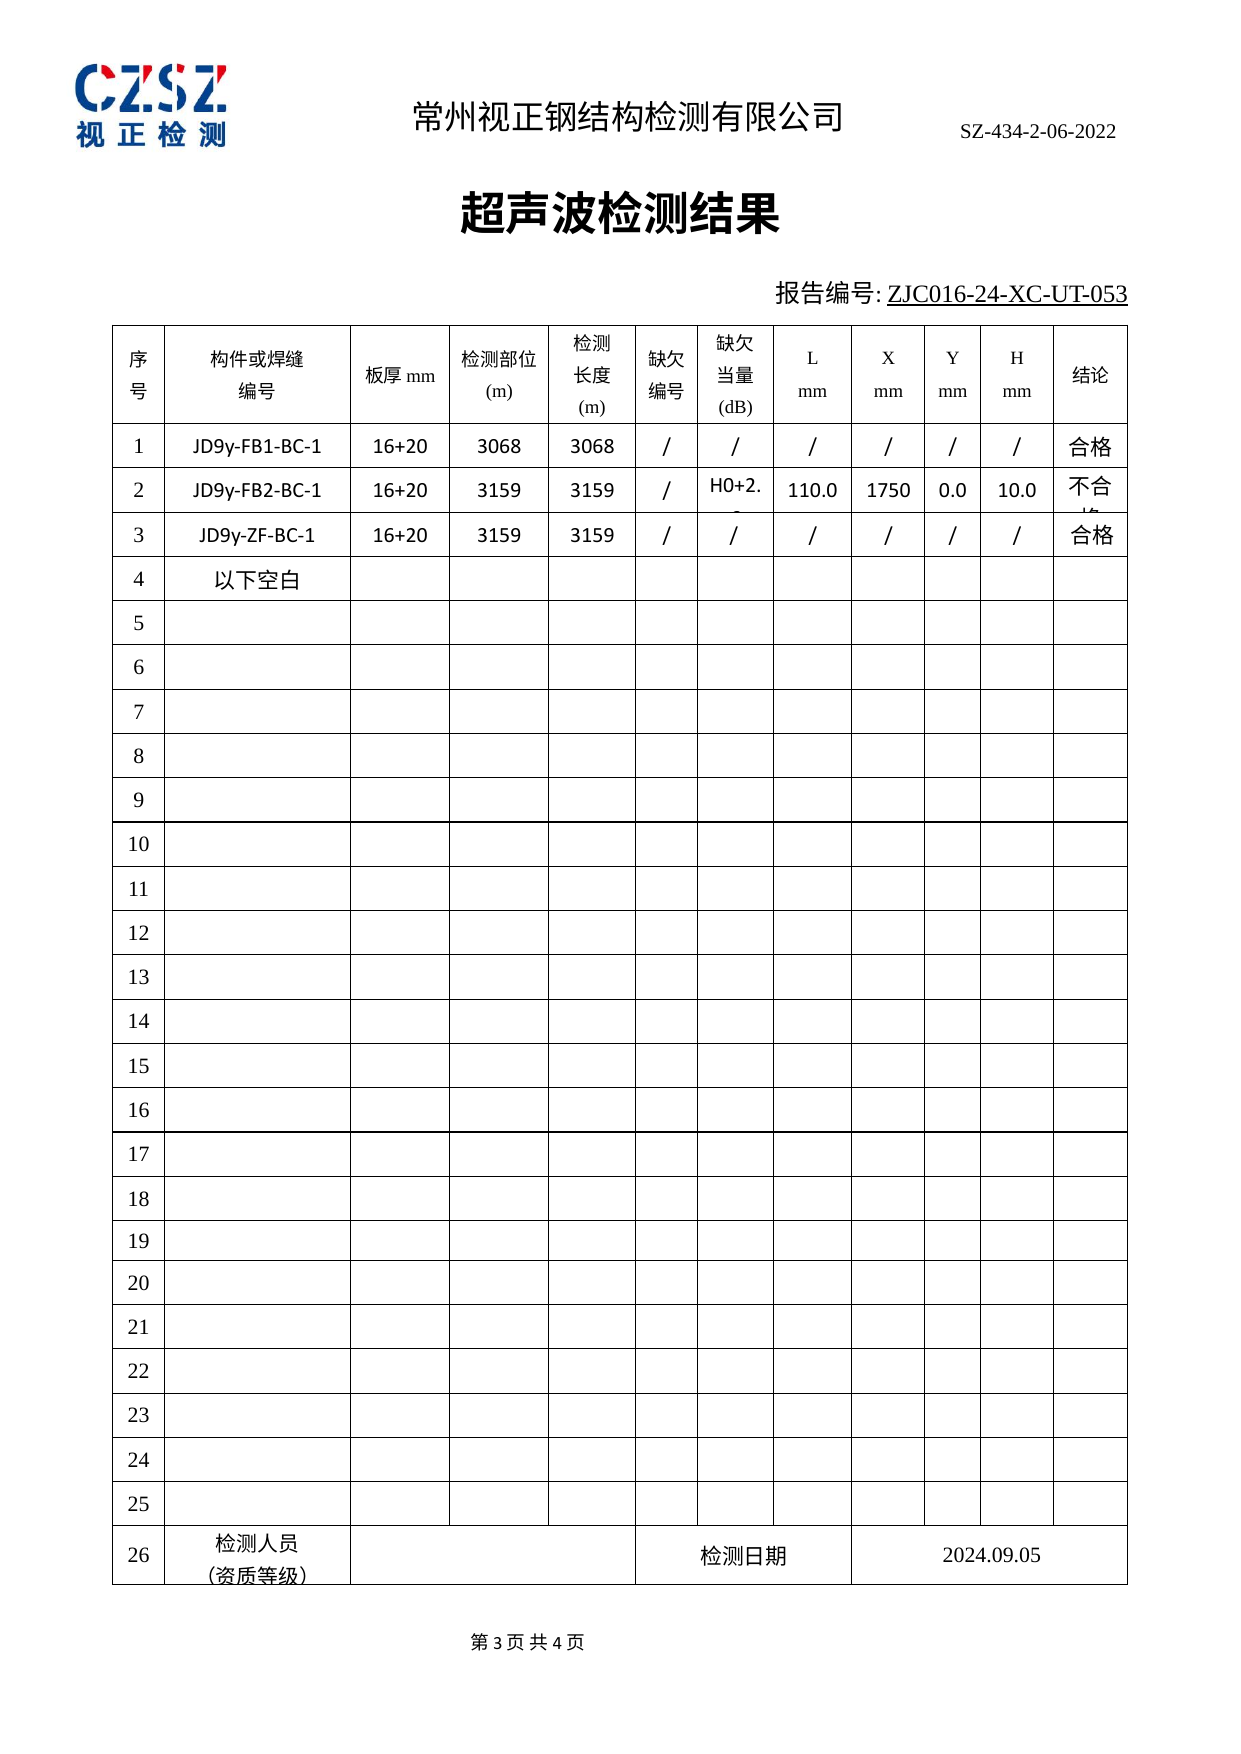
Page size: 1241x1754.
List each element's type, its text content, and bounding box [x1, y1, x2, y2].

table_cell [549, 1438, 635, 1481]
table_cell 1 [113, 424, 164, 467]
table_cell [351, 1044, 449, 1087]
table_cell 14 [113, 1000, 164, 1043]
table_cell [698, 645, 773, 689]
table_cell [549, 1221, 635, 1260]
table_cell [852, 911, 924, 954]
table_cell [351, 690, 449, 733]
table_cell 22 [113, 1349, 164, 1392]
table_header 缺欠当量 (dB) [698, 326, 773, 423]
table_cell [698, 778, 773, 821]
table_cell [351, 955, 449, 998]
table_cell [636, 955, 697, 998]
table_cell 17 [113, 1133, 164, 1176]
table_cell [925, 645, 980, 689]
table_cell / [774, 424, 851, 467]
table_cell [774, 1438, 851, 1481]
table_cell 3068 [450, 424, 548, 467]
table_cell [852, 690, 924, 733]
table_cell [981, 1438, 1053, 1481]
table_cell [1054, 1133, 1127, 1176]
table_cell 6 [113, 645, 164, 689]
table_cell [165, 778, 350, 821]
table_cell / [636, 513, 697, 556]
table_cell [698, 557, 773, 600]
text 超声波检测结果 [112, 162, 1128, 259]
table_cell [351, 1088, 449, 1131]
table_cell [450, 1482, 548, 1525]
table_cell [852, 1221, 924, 1260]
table_cell [1054, 823, 1127, 866]
table_cell [450, 601, 548, 644]
table_cell [165, 734, 350, 777]
table_cell [774, 1000, 851, 1043]
table_cell 3159 [450, 468, 548, 512]
table_cell [1054, 1482, 1127, 1525]
table_cell [636, 1000, 697, 1043]
table_cell [450, 1221, 548, 1260]
table_cell [636, 1088, 697, 1131]
table_cell [981, 1482, 1053, 1525]
table_cell [450, 1305, 548, 1348]
table_cell [450, 1349, 548, 1392]
table_cell 11 [113, 867, 164, 910]
table_cell [165, 955, 350, 998]
table_cell [981, 1088, 1053, 1131]
table_cell [351, 734, 449, 777]
table_header 结论 [1054, 326, 1127, 423]
table_cell [549, 867, 635, 910]
table_cell [852, 955, 924, 998]
table_cell [636, 1261, 697, 1304]
table_cell [981, 1044, 1053, 1087]
table_cell 4 [113, 557, 164, 600]
table_cell JD9y-FB2-BC-1 [165, 468, 350, 512]
table_cell [774, 734, 851, 777]
table_cell [774, 823, 851, 866]
table_header 缺欠 编号 [636, 326, 697, 423]
table_cell [165, 1261, 350, 1304]
table_cell [774, 867, 851, 910]
table_cell [165, 690, 350, 733]
table_cell [981, 557, 1053, 600]
table_cell [925, 778, 980, 821]
table_header 检测部位 (m) [450, 326, 548, 423]
table_cell [698, 1438, 773, 1481]
table_cell [549, 557, 635, 600]
table_cell [925, 1000, 980, 1043]
table_cell [981, 1261, 1053, 1304]
table_cell [450, 1088, 548, 1131]
table_cell 24 [113, 1438, 164, 1481]
table_cell [698, 734, 773, 777]
table_cell [549, 601, 635, 644]
table_cell / [925, 513, 980, 556]
table_cell [351, 823, 449, 866]
table_cell 25 [113, 1482, 164, 1525]
table_cell [165, 1133, 350, 1176]
table_cell [774, 645, 851, 689]
table_cell [636, 1438, 697, 1481]
table_cell [165, 1221, 350, 1260]
table_cell [450, 1177, 548, 1220]
table_cell 23 [113, 1394, 164, 1437]
table_cell / [698, 424, 773, 467]
table_cell [165, 1000, 350, 1043]
table_cell 8 [113, 734, 164, 777]
table_cell [1054, 867, 1127, 910]
table_cell / [981, 513, 1053, 556]
table_cell [981, 778, 1053, 821]
table_cell [925, 1088, 980, 1131]
table_cell [698, 1482, 773, 1525]
table_cell [852, 1394, 924, 1437]
table_cell [698, 1261, 773, 1304]
table_cell [981, 823, 1053, 866]
table_cell [450, 557, 548, 600]
table_cell [698, 1088, 773, 1131]
table_cell [774, 1177, 851, 1220]
table_cell 3159 [549, 468, 635, 512]
table_cell [636, 690, 697, 733]
table_cell [925, 823, 980, 866]
table_cell [636, 1133, 697, 1176]
table_cell 16+20 [351, 424, 449, 467]
table_cell [165, 867, 350, 910]
table_cell [351, 778, 449, 821]
table_cell 不合格 [1054, 468, 1127, 512]
table_cell [1054, 1221, 1127, 1260]
table_cell [925, 1177, 980, 1220]
table_cell [774, 1088, 851, 1131]
table_cell [852, 601, 924, 644]
table_cell [1054, 1305, 1127, 1348]
table_cell 10 [113, 823, 164, 866]
table_cell / [852, 424, 924, 467]
table_cell [549, 1482, 635, 1525]
table_cell [774, 1261, 851, 1304]
table_cell [925, 690, 980, 733]
table_cell [981, 734, 1053, 777]
table_cell [1054, 601, 1127, 644]
table_cell [549, 1177, 635, 1220]
table_cell [774, 690, 851, 733]
table_cell [351, 1000, 449, 1043]
table_cell [450, 1394, 548, 1437]
table_cell / [636, 468, 697, 512]
table_cell [165, 1044, 350, 1087]
table_cell [981, 1349, 1053, 1392]
table_cell [636, 1349, 697, 1392]
table_cell [698, 690, 773, 733]
table_cell [774, 911, 851, 954]
table_cell [165, 601, 350, 644]
table_cell [636, 1177, 697, 1220]
table_cell 检测人员 （资质等级） [165, 1526, 350, 1584]
table_cell 16+20 [351, 468, 449, 512]
table_cell [852, 1349, 924, 1392]
table_cell [852, 1044, 924, 1087]
table_cell [774, 1221, 851, 1260]
table_cell [351, 1221, 449, 1260]
table_cell [1054, 911, 1127, 954]
table_cell [165, 823, 350, 866]
table_header H mm [981, 326, 1053, 423]
table_cell [698, 1044, 773, 1087]
table_cell / [852, 513, 924, 556]
table_cell [925, 955, 980, 998]
table_cell [549, 1305, 635, 1348]
table_header 构件或焊缝 编号 [165, 326, 350, 423]
table_cell [351, 1482, 449, 1525]
table_cell [698, 601, 773, 644]
table_cell [549, 1394, 635, 1437]
table_cell 1750 [852, 468, 924, 512]
table_cell [636, 823, 697, 866]
table_cell [852, 1088, 924, 1131]
table_cell [636, 557, 697, 600]
table_cell 19 [113, 1221, 164, 1260]
table_cell [636, 1394, 697, 1437]
table_cell [981, 1394, 1053, 1437]
table_cell [1054, 955, 1127, 998]
table_cell [925, 1261, 980, 1304]
table_cell 13 [113, 955, 164, 998]
table_cell [698, 1000, 773, 1043]
table_cell [852, 778, 924, 821]
table_cell [698, 1305, 773, 1348]
table_cell [698, 1221, 773, 1260]
table_cell [852, 645, 924, 689]
table_cell [852, 1177, 924, 1220]
table_cell [925, 1349, 980, 1392]
table_cell 110.0 [774, 468, 851, 512]
table_cell 16+20 [351, 513, 449, 556]
table_cell [981, 1133, 1053, 1176]
table_cell [925, 1044, 980, 1087]
table_cell JD9y-ZF-BC-1 [165, 513, 350, 556]
table_cell [925, 911, 980, 954]
table_cell [549, 1133, 635, 1176]
table_cell [698, 1394, 773, 1437]
table_cell [636, 1221, 697, 1260]
table_cell [981, 911, 1053, 954]
table_cell 21 [113, 1305, 164, 1348]
table_cell [636, 911, 697, 954]
table_cell [1054, 557, 1127, 600]
table_cell [925, 1394, 980, 1437]
table_cell [774, 1305, 851, 1348]
table_cell [351, 1177, 449, 1220]
table_cell [450, 823, 548, 866]
table_cell [351, 1261, 449, 1304]
table_cell [549, 1349, 635, 1392]
table_cell [981, 1305, 1053, 1348]
table_cell JD9y-FB1-BC-1 [165, 424, 350, 467]
table_cell [549, 778, 635, 821]
table_cell [852, 1482, 924, 1525]
table_cell 20 [113, 1261, 164, 1304]
table_cell [925, 867, 980, 910]
text 报告编号: ZJC016-24-XC-UT-053 [112, 259, 1128, 324]
table_cell 26 [113, 1526, 164, 1584]
table_cell 18 [113, 1177, 164, 1220]
table_cell [1054, 1177, 1127, 1220]
table_cell [925, 1438, 980, 1481]
table_cell [450, 911, 548, 954]
table_cell [925, 1305, 980, 1348]
table_header 板厚mm [351, 326, 449, 423]
table_cell 12 [113, 911, 164, 954]
table_cell [351, 867, 449, 910]
table_cell [852, 823, 924, 866]
table_cell [549, 823, 635, 866]
table_cell [925, 1482, 980, 1525]
table_cell [852, 1438, 924, 1481]
table_cell [450, 1044, 548, 1087]
table_cell [1054, 1088, 1127, 1131]
table_cell [925, 1221, 980, 1260]
table_cell / [636, 424, 697, 467]
table_cell [450, 734, 548, 777]
table_cell 合格 [1054, 513, 1127, 556]
table_cell [165, 1438, 350, 1481]
table_cell [981, 645, 1053, 689]
table_cell [774, 1482, 851, 1525]
table_cell [925, 557, 980, 600]
table_cell [165, 645, 350, 689]
table_header Y mm [925, 326, 980, 423]
table_cell [351, 1394, 449, 1437]
table_cell [450, 645, 548, 689]
table_cell [774, 1133, 851, 1176]
table_cell 0.0 [925, 468, 980, 512]
table_cell [852, 1000, 924, 1043]
table_cell 5 [113, 601, 164, 644]
table_cell [925, 601, 980, 644]
table_cell [165, 1088, 350, 1131]
table_cell [549, 734, 635, 777]
table_cell [698, 1349, 773, 1392]
table_cell [636, 867, 697, 910]
table_cell [852, 557, 924, 600]
table_cell / [698, 513, 773, 556]
table_cell [636, 1305, 697, 1348]
table_cell [852, 1261, 924, 1304]
table_cell [698, 955, 773, 998]
table_cell 以下空白 [165, 557, 350, 600]
table_cell [852, 1133, 924, 1176]
table_cell [165, 911, 350, 954]
table_cell [636, 645, 697, 689]
table_cell [852, 1305, 924, 1348]
table_cell 7 [113, 690, 164, 733]
table_cell [925, 1133, 980, 1176]
table_cell 合格 [1054, 424, 1127, 467]
table_cell [549, 955, 635, 998]
table_cell [351, 1438, 449, 1481]
table_cell / [925, 424, 980, 467]
table_cell 2024.09.05 [852, 1526, 1127, 1584]
table_cell / [774, 513, 851, 556]
table_cell [450, 1438, 548, 1481]
table_cell [774, 1394, 851, 1437]
table_cell [351, 645, 449, 689]
table_cell [450, 1261, 548, 1304]
table_cell [1054, 690, 1127, 733]
table_cell [981, 1000, 1053, 1043]
table_cell [981, 601, 1053, 644]
table_cell [698, 867, 773, 910]
table_cell [351, 1526, 635, 1584]
table_header X mm [852, 326, 924, 423]
table_cell [549, 1088, 635, 1131]
table_cell [450, 690, 548, 733]
table_cell [1054, 1438, 1127, 1481]
table_cell [1054, 778, 1127, 821]
table_cell [698, 1177, 773, 1220]
table_cell [351, 911, 449, 954]
table_cell [981, 1177, 1053, 1220]
table_cell [636, 1482, 697, 1525]
table_cell [351, 601, 449, 644]
table_cell [450, 778, 548, 821]
table_cell [450, 955, 548, 998]
table_cell [351, 557, 449, 600]
table_cell [698, 911, 773, 954]
table_cell [1054, 1349, 1127, 1392]
table_cell 2 [113, 468, 164, 512]
table_cell 检测日期 [636, 1526, 851, 1584]
table_header 检测 长度 (m) [549, 326, 635, 423]
table_cell [165, 1482, 350, 1525]
table_cell [1054, 1394, 1127, 1437]
table_cell [981, 867, 1053, 910]
table_cell [549, 911, 635, 954]
table_cell [549, 645, 635, 689]
table_cell [774, 1349, 851, 1392]
table_cell 3 [113, 513, 164, 556]
table_cell [1054, 1261, 1127, 1304]
table_cell [165, 1349, 350, 1392]
table_cell [1054, 734, 1127, 777]
table_cell [636, 601, 697, 644]
picture [66, 51, 234, 153]
table_cell 10.0 [981, 468, 1053, 512]
table_cell [1054, 1044, 1127, 1087]
table_cell [165, 1177, 350, 1220]
table_cell 16 [113, 1088, 164, 1131]
table_header L mm [774, 326, 851, 423]
table_cell [925, 734, 980, 777]
table_cell [1054, 645, 1127, 689]
table_cell [774, 778, 851, 821]
table_cell [852, 734, 924, 777]
table_cell [636, 778, 697, 821]
table_cell [351, 1133, 449, 1176]
table_cell 3159 [549, 513, 635, 556]
table_cell 3068 [549, 424, 635, 467]
table_cell [1054, 1000, 1127, 1043]
table_cell [774, 601, 851, 644]
table_cell [165, 1305, 350, 1348]
table_cell [549, 690, 635, 733]
table_cell [774, 557, 851, 600]
table_cell 3159 [450, 513, 548, 556]
table_cell [450, 867, 548, 910]
table_cell [165, 1394, 350, 1437]
table_cell [549, 1044, 635, 1087]
table_cell [549, 1261, 635, 1304]
table_cell [698, 823, 773, 866]
table_cell 9 [113, 778, 164, 821]
table_cell [981, 1221, 1053, 1260]
table_header 序号 [113, 326, 164, 423]
table_cell [774, 1044, 851, 1087]
table_cell [351, 1349, 449, 1392]
table_cell H0+2.6 [698, 468, 773, 512]
table_cell [549, 1000, 635, 1043]
table_cell 15 [113, 1044, 164, 1087]
table_cell [450, 1133, 548, 1176]
table_cell / [981, 424, 1053, 467]
table_cell [636, 734, 697, 777]
table_cell [636, 1044, 697, 1087]
table_cell [981, 690, 1053, 733]
table_cell [698, 1133, 773, 1176]
table_cell [981, 955, 1053, 998]
table_cell [774, 955, 851, 998]
table_cell [852, 867, 924, 910]
table_cell [450, 1000, 548, 1043]
table_cell [351, 1305, 449, 1348]
